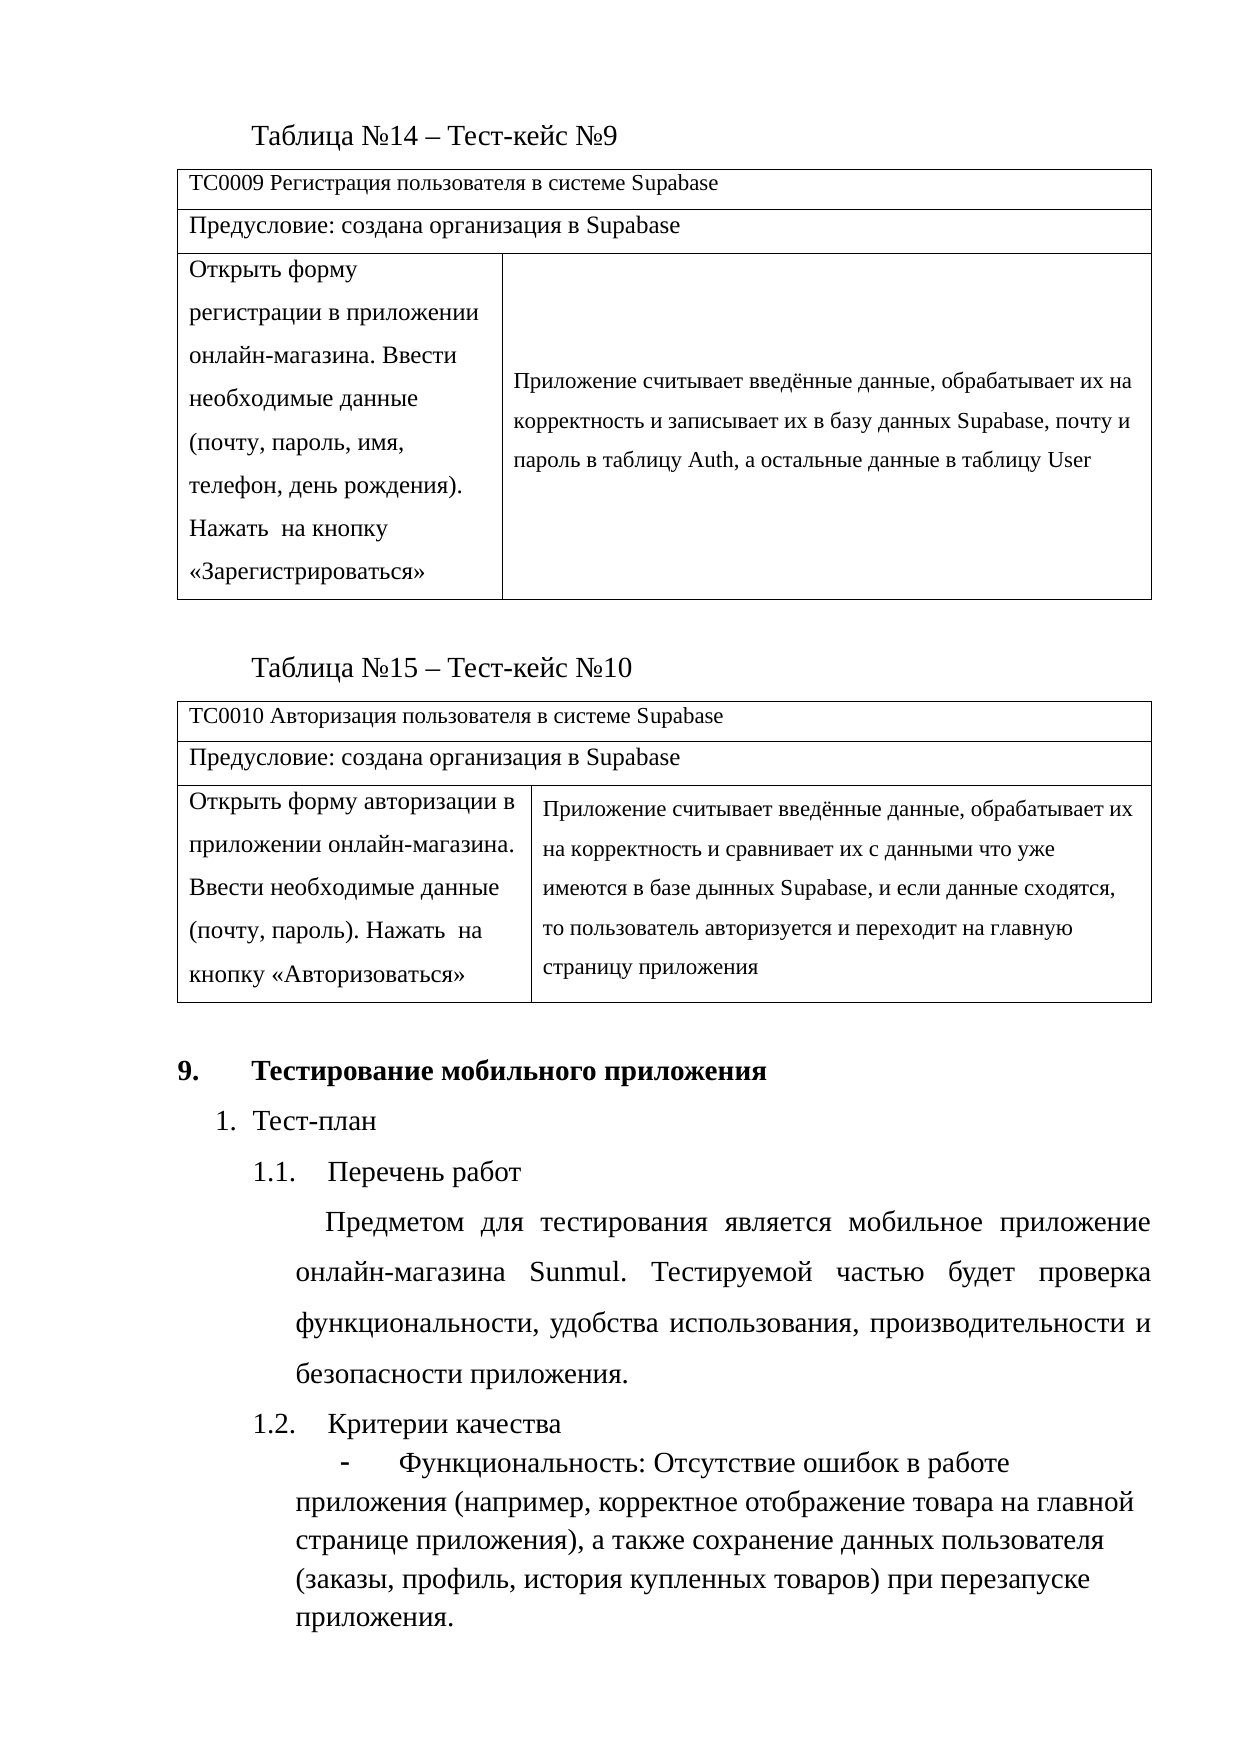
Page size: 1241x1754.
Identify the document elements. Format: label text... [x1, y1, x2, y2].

list Функциональность: Отсутствие ошибок в работе приложения (например, корректное отображение товара на главной странице приложения), а также сохранение данных пользователя (заказы, профиль, история купленных товаров) при перезапуске приложения. [295, 1445, 1152, 1633]
list Предметом для тестирования является мобильное приложение онлайн-магазина Sunmul. Тестируемой частью будет проверка функциональности, удобства использования, производительности и безопасности приложения. [295, 1204, 1152, 1390]
list Перечень работ [252, 1154, 1152, 1187]
table_cell Предусловие: создана организация в Supabase [178, 210, 1151, 253]
table_cell Открыть форму авторизации в приложении онлайн-магазина. Ввести необходимые данные (почту, пароль). Нажать на кнопку «Авторизоваться» [178, 786, 531, 1002]
list Таблица №14 – Тест-кейс №9 [177, 118, 1152, 152]
table_cell Приложение считывает введённые данные, обрабатывает их на корректность и сравнивает их с данными что уже имеются в базе дынных Supabase, и если данные сходятся, то пользователь авторизуется и переходит на главную страницу приложения [532, 786, 1151, 1002]
table_cell Открыть форму регистрации в приложении онлайн-магазина. Ввести необходимые данные (почту, пароль, имя, телефон, день рождения). Нажать на кнопку «Зарегистрироваться» [178, 254, 502, 599]
table_header ТС0009 Регистрация пользователя в системе Supabase [178, 170, 1151, 209]
list Тестирование мобильного приложения [177, 1053, 1152, 1087]
list Критерии качества [252, 1407, 1152, 1440]
table_cell Приложение считывает введённые данные, обрабатывает их на корректность и записывает их в базу данных Supabase, почту и пароль в таблицу Auth, а остальные данные в таблицу User [503, 254, 1151, 599]
list Таблица №15 – Тест-кейс №10 [177, 650, 1152, 684]
list Тест-план [215, 1103, 1152, 1137]
table_cell Предусловие: создана организация в Supabase [178, 742, 1151, 785]
table_header ТС0010 Авторизация пользователя в системе Supabase [178, 702, 1151, 741]
